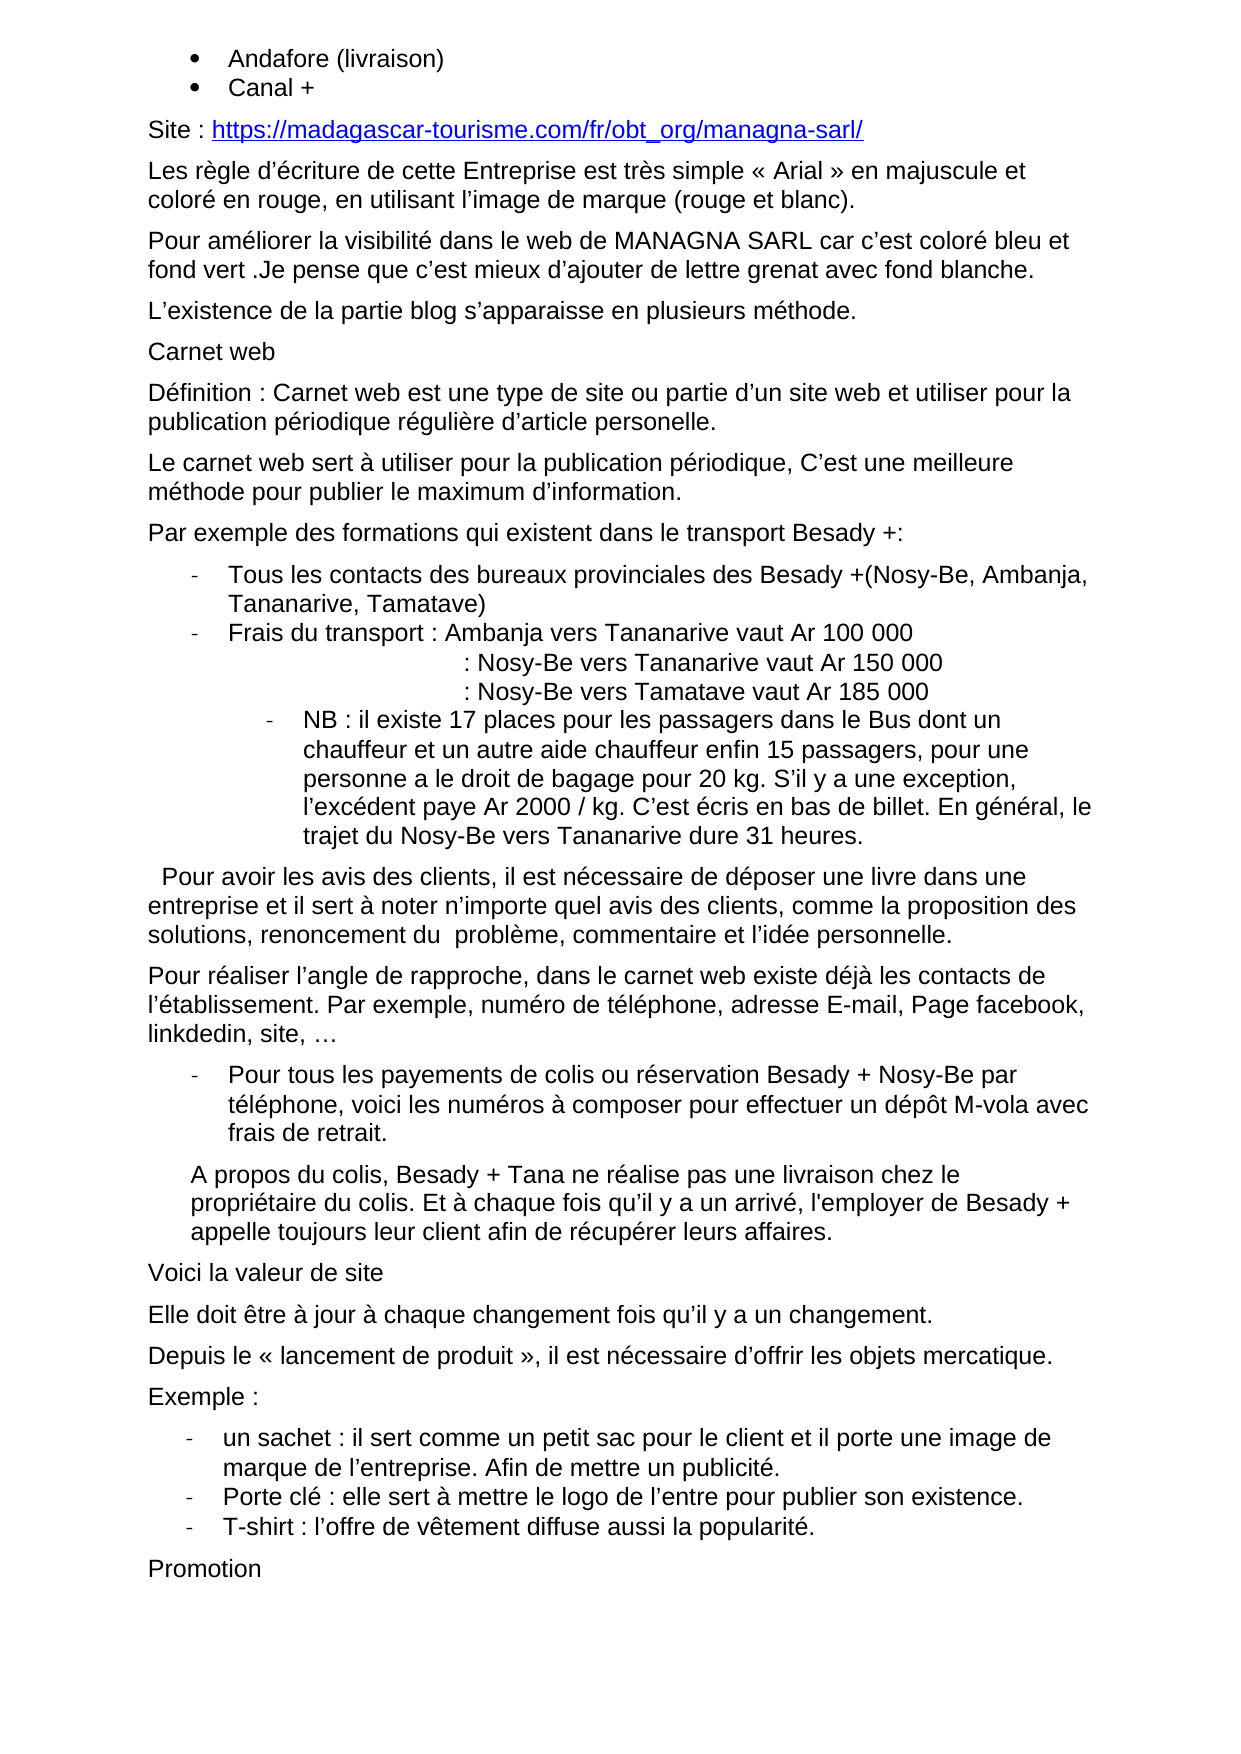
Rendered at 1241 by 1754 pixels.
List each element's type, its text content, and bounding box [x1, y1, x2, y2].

list Porte clé : elle sert à mettre le logo de l’entre pour publier son existence. [185, 1482, 1093, 1511]
text Site : https://madagascar-tourisme.com/fr/obt_org/managna-sarl/ [148, 114, 1093, 143]
list Frais du transport : Ambanja vers Tananarive vaut Ar 100 000 [190, 618, 1093, 648]
text Depuis le « lancement de produit », il est nécessaire d’offrir les objets mercatique. [148, 1341, 1093, 1369]
text Définition : Carnet web est une type de site ou partie d’un site web et utiliser pour la publication périodique régulière d’article personelle. [148, 378, 1093, 436]
text Pour avoir les avis des clients, il est nécessaire de déposer une livre dans une entreprise et il sert à noter n’importe quel avis des clients, comme la proposition des solutions, renoncement du problème, commentaire et l’idée personnelle. [148, 862, 1093, 949]
list T-shirt : l’offre de vêtement diffuse aussi la popularité. [185, 1511, 1093, 1541]
list : Nosy-Be vers Tamatave vaut Ar 185 000 [228, 676, 1093, 705]
text Exemple : [148, 1382, 1093, 1411]
list : Nosy-Be vers Tananarive vaut Ar 150 000 [228, 648, 1093, 676]
text A propos du colis, Besady + Tana ne réalise pas une livraison chez le propriétaire du colis. Et à chaque fois qu’il y a un arrivé, l'employer de Besady + appelle toujours leur client afin de récupérer leurs affaires. [190, 1159, 1093, 1246]
list Andafore (livraison) [190, 44, 1093, 73]
text Voici la valeur de site [148, 1258, 1093, 1287]
text Par exemple des formations qui existent dans le transport Besady +: [148, 518, 1093, 547]
list NB : il existe 17 places pour les passagers dans le Bus dont un chauffeur et un autre aide chauffeur enfin 15 passagers, pour une personne a le droit de bagage pour 20 kg. S’il y a une exception, l’excédent paye Ar 2000 / kg. C’est écris en bas de billet. En général, le trajet du Nosy-Be vers Tananarive dure 31 heures. [265, 705, 1093, 850]
text Elle doit être à jour à chaque changement fois qu’il y a un changement. [148, 1299, 1093, 1328]
list un sachet : il sert comme un petit sac pour le client et il porte une image de marque de l’entreprise. Afin de mettre un publicité. [185, 1423, 1093, 1482]
text Promotion [148, 1554, 1093, 1582]
text Pour réaliser l’angle de rapproche, dans le carnet web existe déjà les contacts de l’établissement. Par exemple, numéro de téléphone, adresse E-mail, Page facebook, linkdedin, site, … [148, 961, 1093, 1047]
list Canal + [190, 73, 1093, 102]
text Le carnet web sert à utiliser pour la publication périodique, C’est une meilleure méthode pour publier le maximum d’information. [148, 448, 1093, 506]
text L’existence de la partie blog s’apparaisse en plusieurs méthode. [148, 296, 1093, 324]
list Pour tous les payements de colis ou réservation Besady + Nosy-Be par téléphone, voici les numéros à composer pour effectuer un dépôt M-vola avec frais de retrait. [190, 1060, 1093, 1147]
text Les règle d’écriture de cette Entreprise est très simple « Arial » en majuscule et coloré en rouge, en utilisant l’image de marque (rouge et blanc). [148, 156, 1093, 213]
text Carnet web [148, 337, 1093, 366]
text Pour améliorer la visibilité dans le web de MANAGNA SARL car c’est coloré bleu et fond vert .Je pense que c’est mieux d’ajouter de lettre grenat avec fond blanche. [148, 226, 1093, 283]
list Tous les contacts des bureaux provinciales des Besady +(Nosy-Be, Ambanja, Tananarive, Tamatave) [190, 559, 1093, 618]
